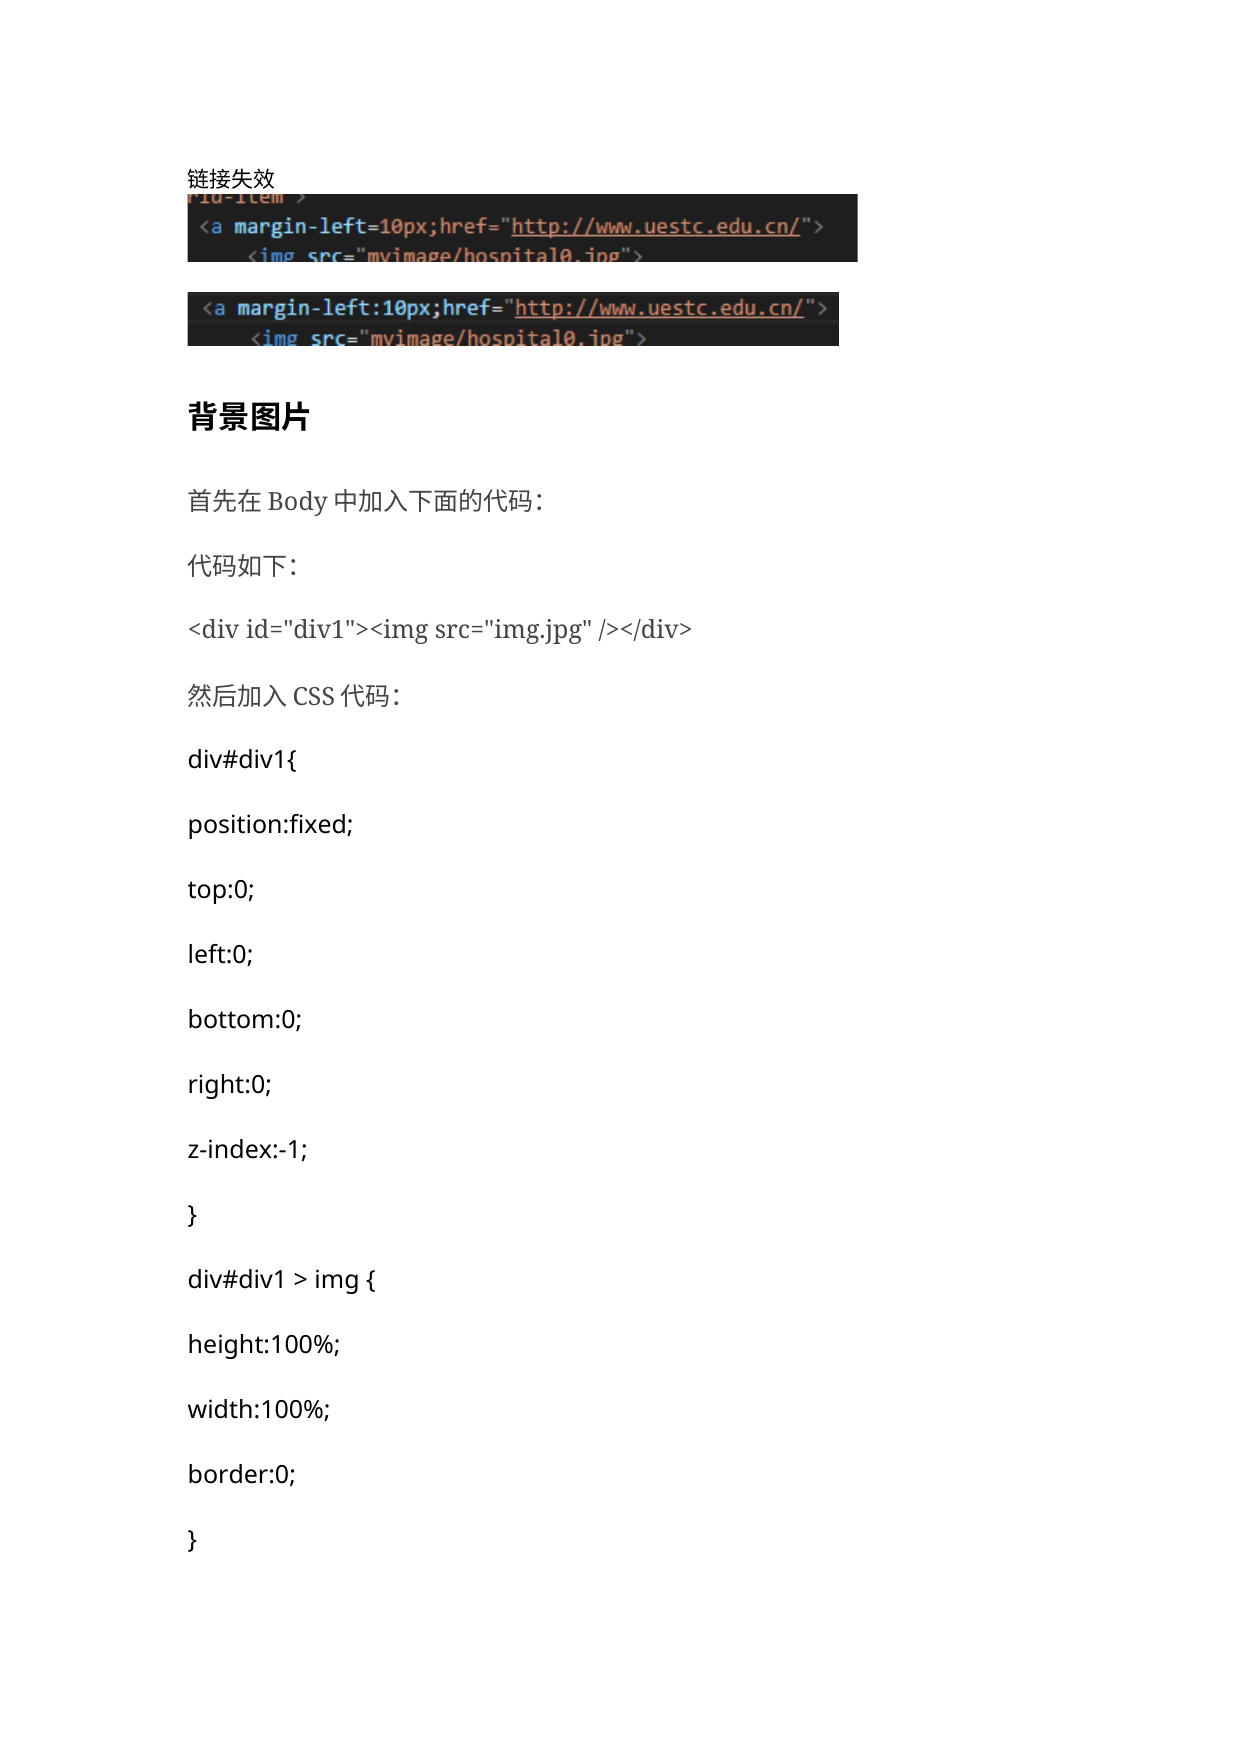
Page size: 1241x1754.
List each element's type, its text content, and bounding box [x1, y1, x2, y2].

picture [187, 194, 858, 262]
text right:0; [187, 1052, 1053, 1117]
text 然后加入CSS代码： [187, 662, 1053, 727]
text } [187, 1507, 1053, 1572]
text } [187, 1182, 1053, 1247]
text height:100%; [187, 1312, 1053, 1377]
text 首先在Body中加入下面的代码： [187, 467, 1053, 532]
subtitle 背景图片 [187, 382, 1053, 447]
text z-index:-1; [187, 1117, 1053, 1182]
text left:0; [187, 922, 1053, 987]
text 代码如下： [187, 532, 1053, 597]
text border:0; [187, 1442, 1053, 1507]
text position:fixed; [187, 792, 1053, 857]
text <div id="div1"><img src="img.jpg" /></div> [187, 597, 1053, 662]
text width:100%; [187, 1377, 1053, 1442]
picture [187, 292, 839, 346]
text bottom:0; [187, 987, 1053, 1052]
text div#div1 > img { [187, 1247, 1053, 1312]
text top:0; [187, 857, 1053, 922]
text 链接失效 [187, 162, 1053, 194]
text div#div1{ [187, 727, 1053, 792]
